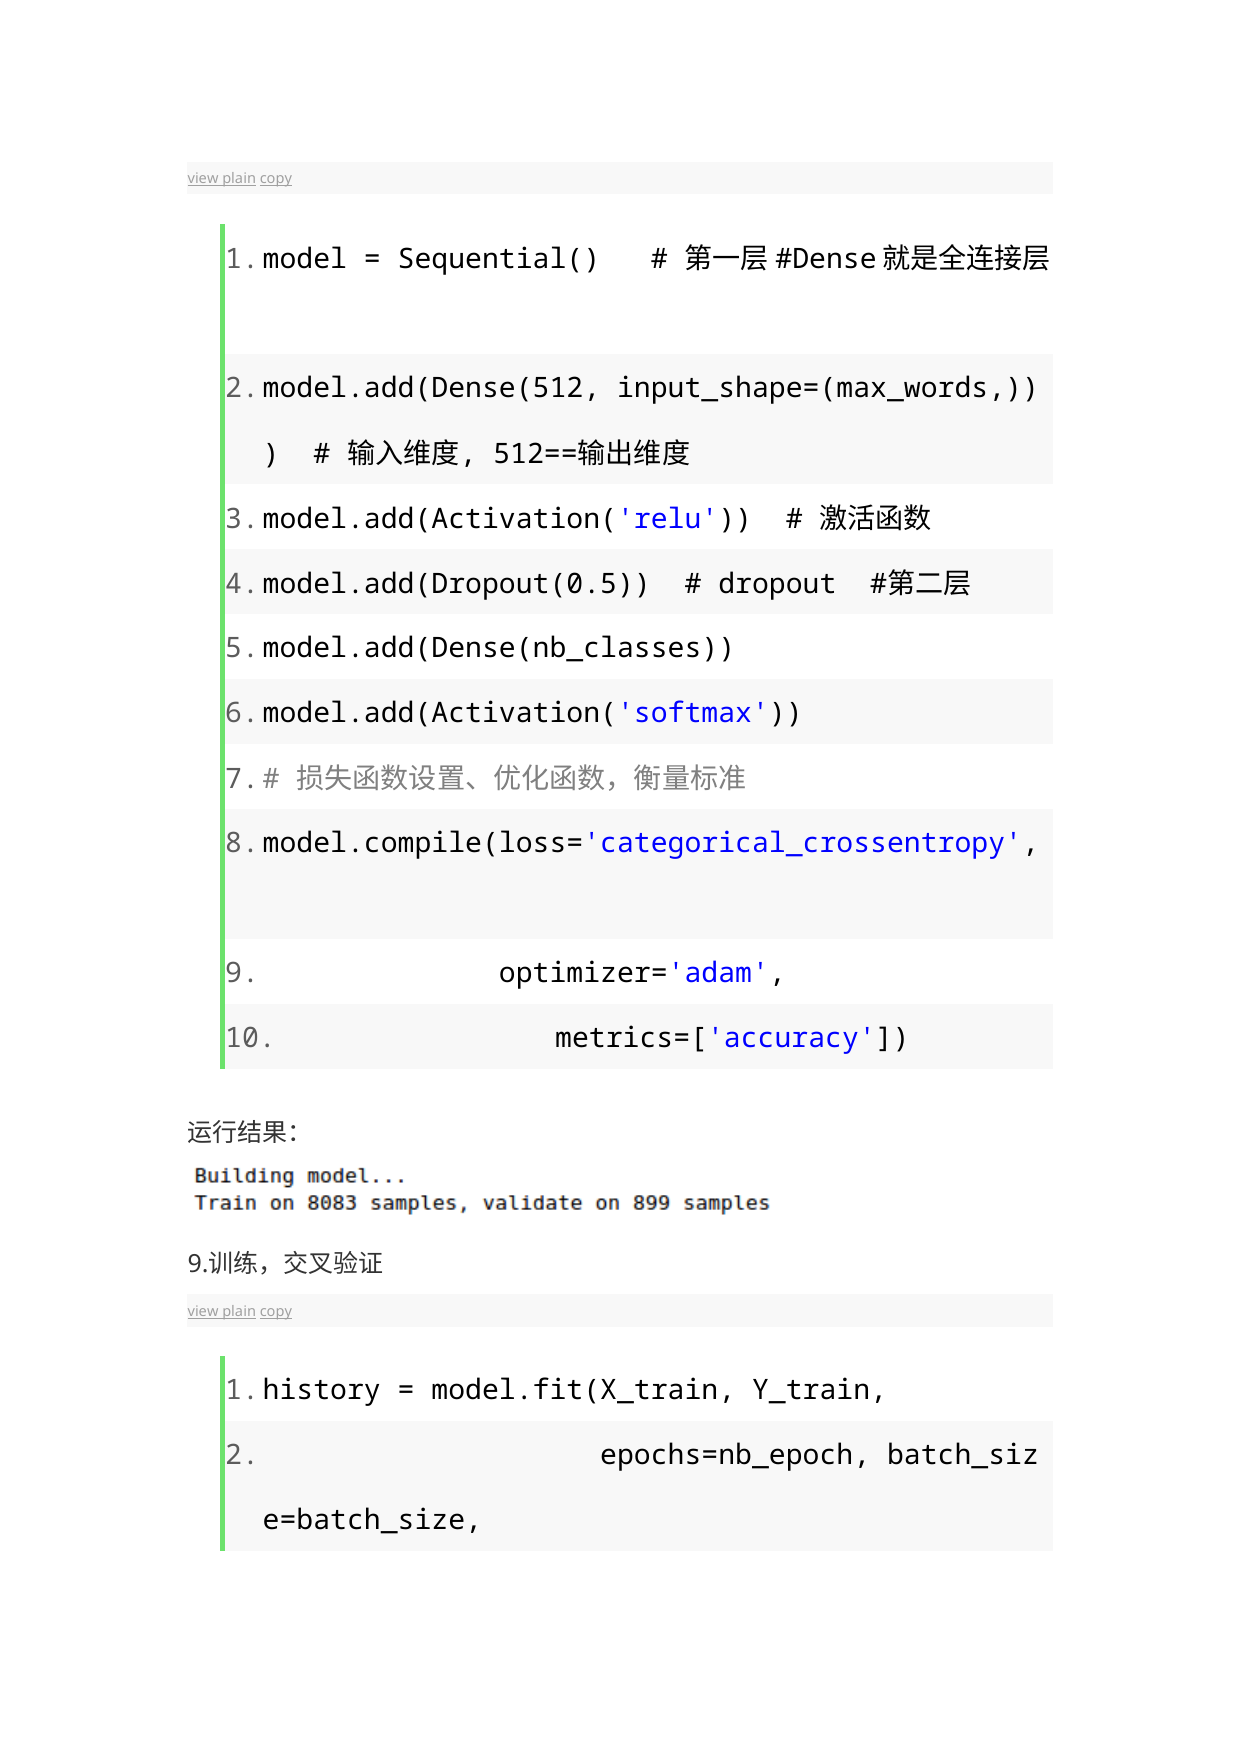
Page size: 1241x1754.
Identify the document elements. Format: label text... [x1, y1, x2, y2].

picture [187, 1162, 796, 1218]
list history = model.fit(X_train, Y_train, [225, 1356, 1053, 1421]
list model.add(Activation('relu')) # 激活函数 [225, 484, 1053, 549]
list model.compile(loss='categorical_crossentropy', [225, 809, 1053, 939]
text 9.训练，交叉验证 [187, 1229, 1053, 1294]
list model.add(Activation('softmax')) [225, 679, 1053, 744]
text view plain copy [187, 1294, 1053, 1327]
list epochs=nb_epoch, batch_size=batch_size, [225, 1421, 1053, 1551]
text view plain copy [187, 162, 1053, 194]
list model = Sequential() # 第一层 #Dense就是全连接层 [225, 224, 1053, 354]
list metrics=['accuracy']) [225, 1004, 1053, 1069]
list model.add(Dense(nb_classes)) [225, 614, 1053, 679]
list model.add(Dropout(0.5)) # dropout #第二层 [225, 549, 1053, 614]
list # 损失函数设置、优化函数，衡量标准 [225, 744, 1053, 809]
list optimizer='adam', [225, 939, 1053, 1004]
list model.add(Dense(512, input_shape=(max_words,))) # 输入维度, 512==输出维度 [225, 354, 1053, 484]
text 运行结果： [187, 1098, 1053, 1163]
